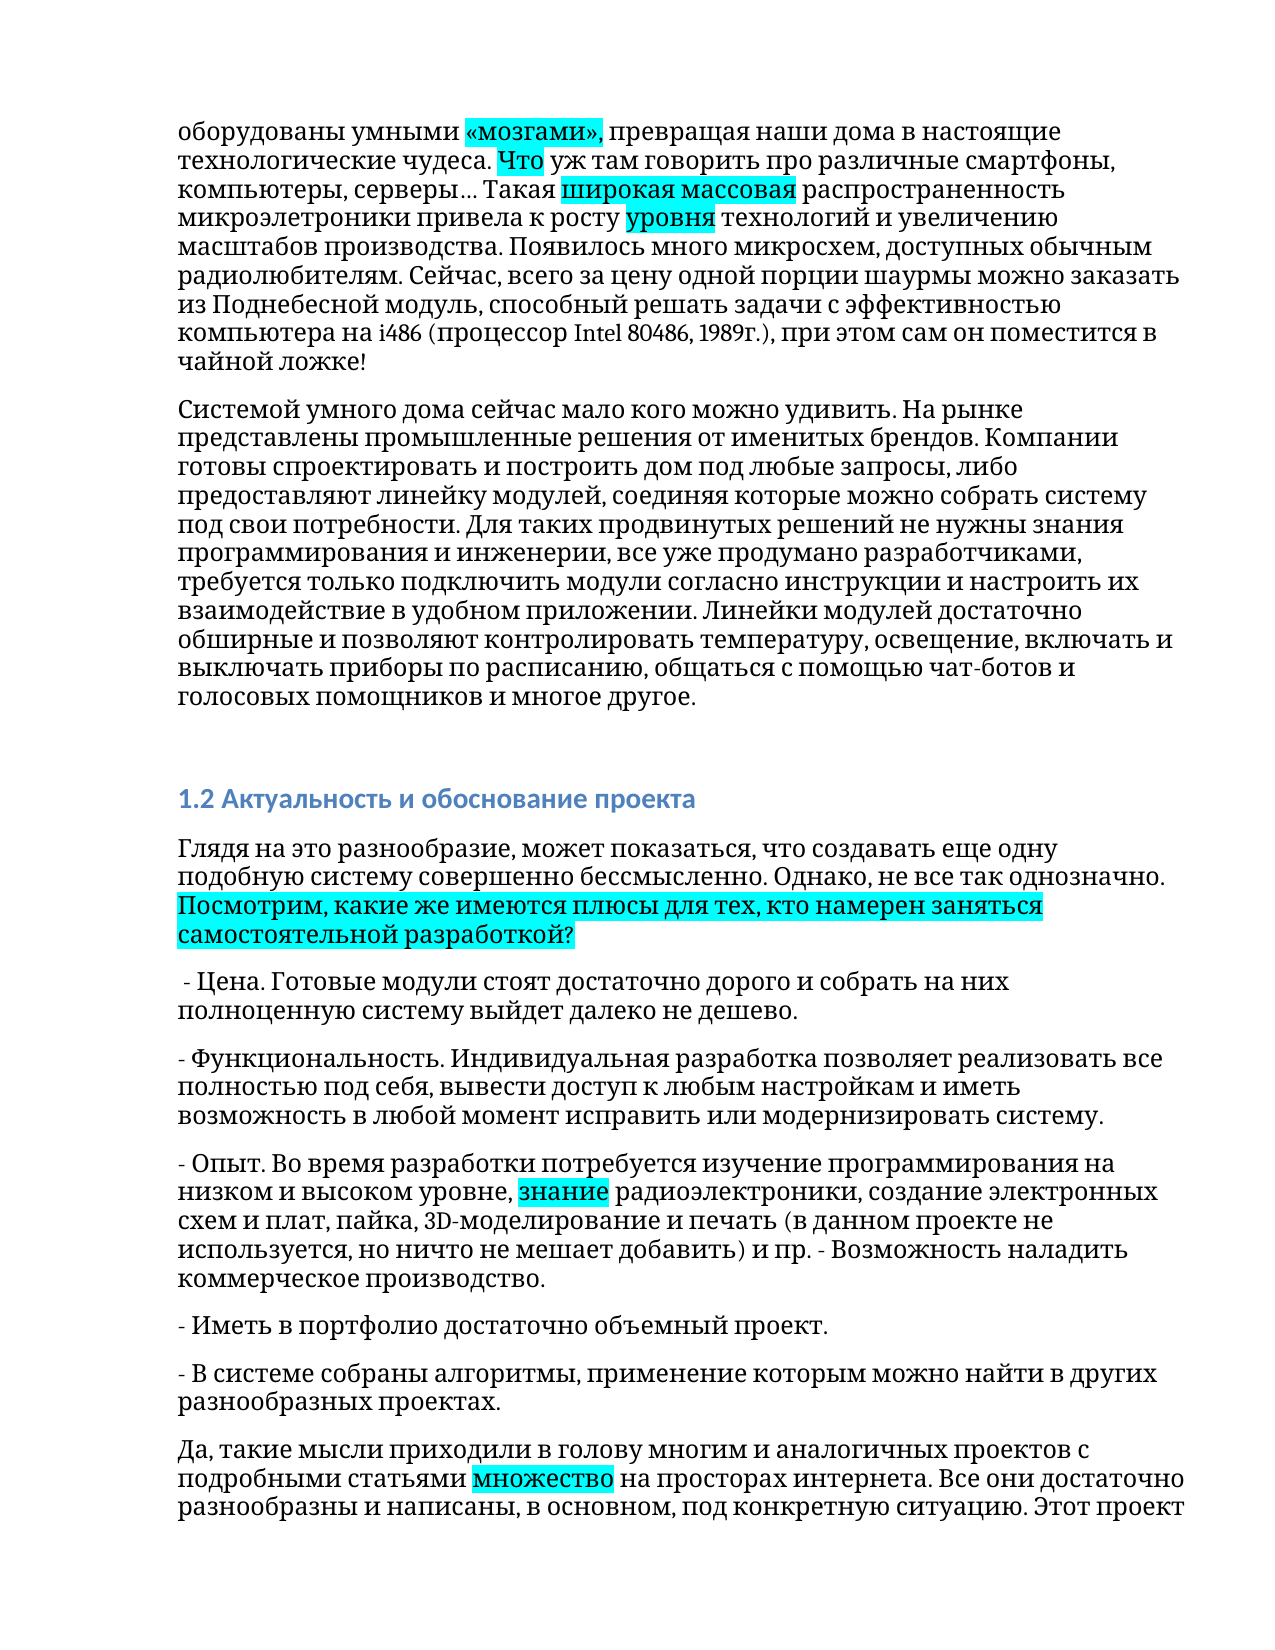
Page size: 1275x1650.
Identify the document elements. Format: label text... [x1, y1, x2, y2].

text - Иметь в портфолио достаточно объемный проект. [177, 1312, 1186, 1341]
text - Опыт. Во время разработки потребуется изучение программирования на низком и высоком уровне, знание радиоэлектроники, создание электронных схем и плат, пайка, 3D-моделирование и печать (в данном проекте не используется, но ничто не мешает добавить) и пр. - Возможность наладить коммерческое производство. [177, 1149, 1186, 1293]
text Системой умного дома сейчас мало кого можно удивить. На рынке представлены промышленные решения от именитых брендов. Компании готовы спроектировать и построить дом под любые запросы, либо предоставляют линейку модулей, соединяя которые можно собрать систему под свои потребности. Для таких продвинутых решений не нужны знания программирования и инженерии, все уже продумано разработчиками, требуется только подключить модули согласно инструкции и настроить их взаимодействие в удобном приложении. Линейки модулей достаточно обширные и позволяют контролировать температуру, освещение, включать и выключать приборы по расписанию, общаться с помощью чат-ботов и голосовых помощников и многое другое. [177, 396, 1186, 712]
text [177, 118, 1186, 377]
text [177, 1436, 1186, 1522]
text - Функциональность. Индивидуальная разработка позволяет реализовать все полностью под себя, вывести доступ к любым настройкам и иметь возможность в любой момент исправить или модернизировать систему. [177, 1044, 1186, 1131]
subtitle 1.2 Актуальность и обоснование проекта [177, 780, 1186, 816]
text - В системе собраны алгоритмы, применение которым можно найти в других разнообразных проектах. [177, 1359, 1186, 1417]
text Глядя на это разнообразие, может показаться, что создавать еще одну подобную систему совершенно бессмысленно. Однако, не все так однозначно. Посмотрим, какие же имеются плюсы для тех, кто намерен заняться самостоятельной разработкой? [177, 834, 1186, 949]
text - Цена. Готовые модули стоят достаточно дорого и собрать на них полноценную систему выйдет далеко не дешево. [177, 968, 1186, 1026]
